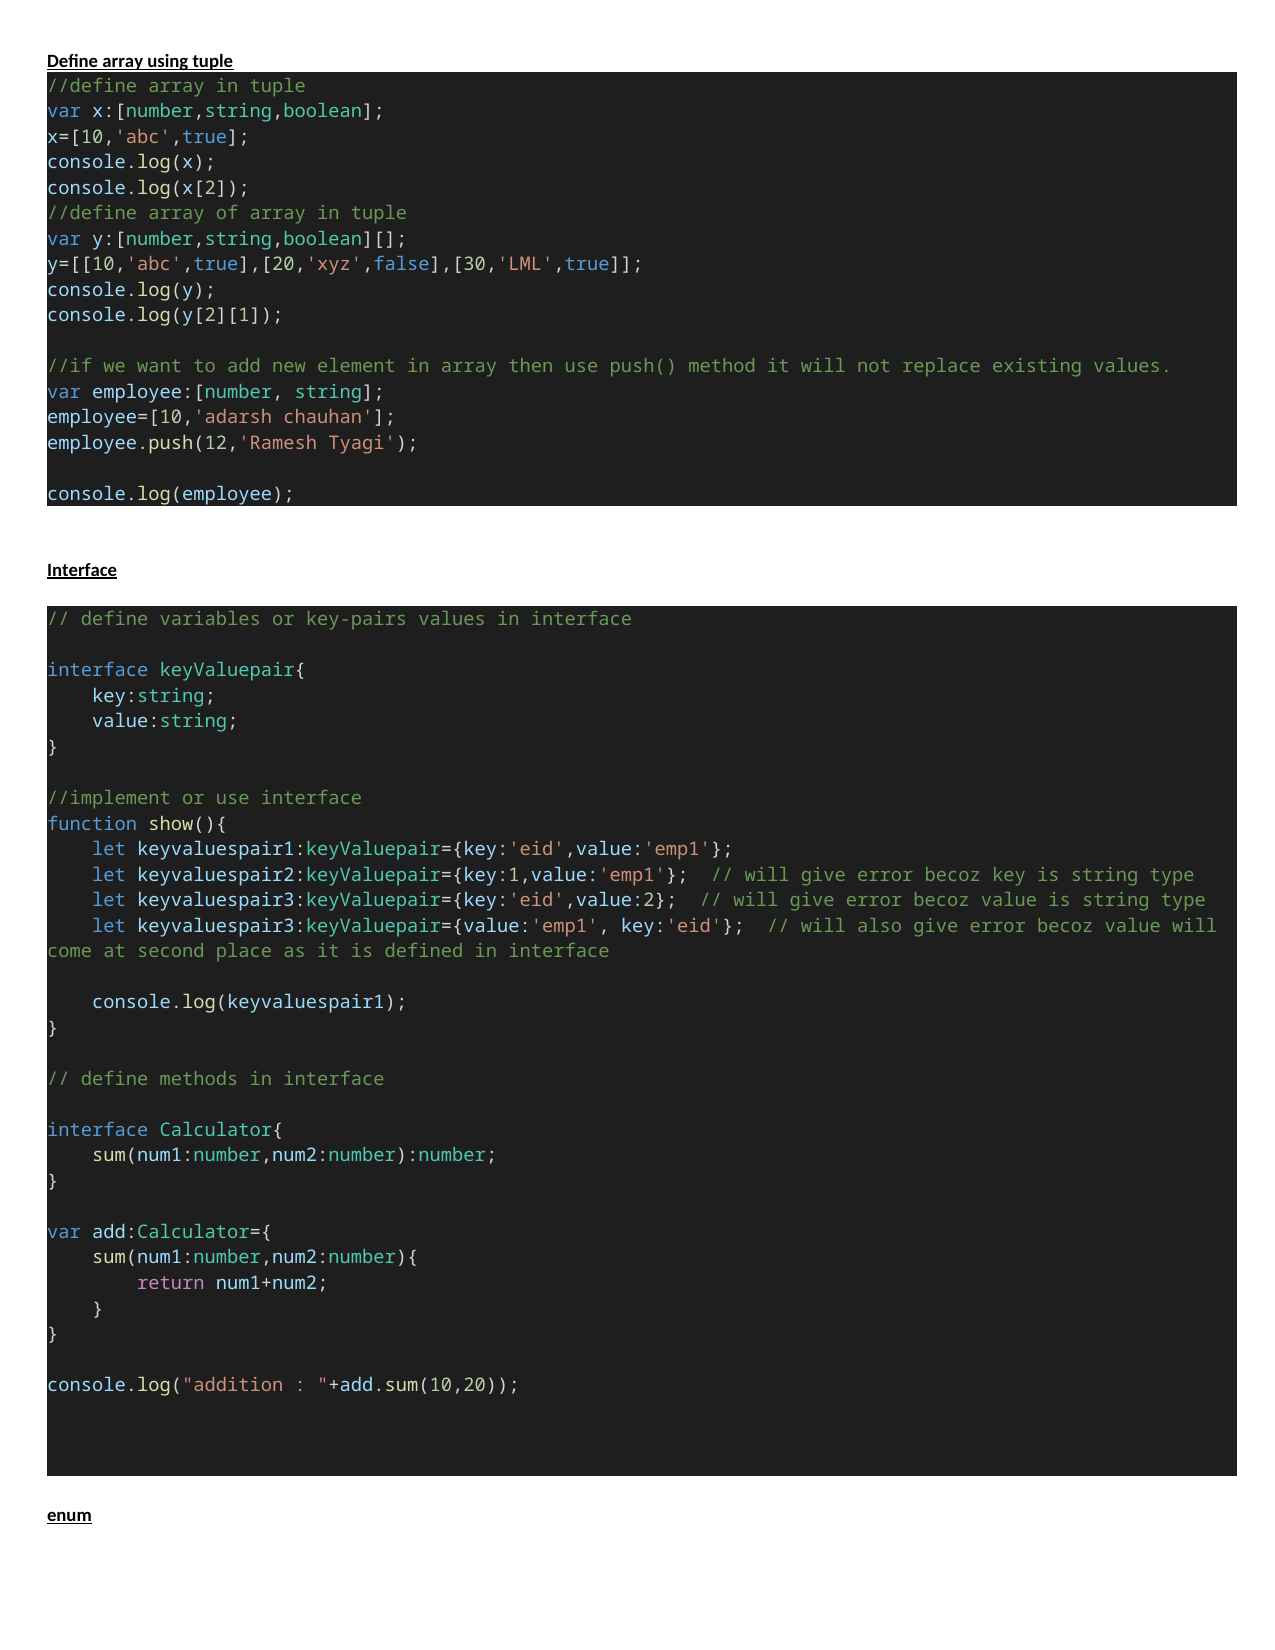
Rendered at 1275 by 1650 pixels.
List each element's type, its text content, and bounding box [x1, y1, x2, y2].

text } [47, 1167, 1237, 1193]
text let keyvaluespair3:keyValuepair={value:'emp1', key:'eid'}; // will also give error becoz value will come at second place as it is defined in interface [47, 912, 1237, 963]
text interface Calculator{ [47, 1116, 1237, 1142]
text interface keyValuepair{ [47, 657, 1237, 682]
text let keyvaluespair2:keyValuepair={key:1,value:'emp1'}; // will give error becoz key is string type [47, 861, 1237, 886]
text } [47, 1014, 1237, 1039]
text employee.push(12,'Ramesh Tyagi'); [47, 429, 1237, 455]
text console.log(keyvaluespair1); [47, 988, 1237, 1014]
text //implement or use interface [47, 784, 1237, 810]
text console.log(x[2]); [47, 174, 1237, 199]
text x=[10,'abc',true]; [47, 123, 1237, 148]
text } [47, 733, 1237, 759]
text var x:[number,string,boolean]; [47, 97, 1237, 123]
text key:string; [47, 682, 1237, 708]
text sum(num1:number,num2:number){ [47, 1244, 1237, 1269]
text employee=[10,'adarsh chauhan']; [47, 404, 1237, 429]
text value:string; [47, 708, 1237, 733]
text var add:Calculator={ [47, 1218, 1237, 1244]
text y=[[10,'abc',true],[20,'xyz',false],[30,'LML',true]]; [47, 251, 1237, 276]
text return num1+num2; [47, 1269, 1237, 1295]
text var employee:[number, string]; [47, 378, 1237, 404]
text console.log(y); [47, 276, 1237, 302]
text console.log("addition : "+add.sum(10,20)); [47, 1371, 1237, 1397]
list Interface [47, 556, 1237, 581]
text } [47, 1295, 1237, 1320]
text var y:[number,string,boolean][]; [47, 225, 1237, 251]
text let keyvaluespair1:keyValuepair={key:'eid',value:'emp1'}; [47, 835, 1237, 861]
text console.log(x); [47, 148, 1237, 174]
text let keyvaluespair3:keyValuepair={key:'eid',value:2}; // will give error becoz value is string type [47, 886, 1237, 912]
text sum(num1:number,num2:number):number; [47, 1142, 1237, 1167]
text // define methods in interface [47, 1065, 1237, 1091]
text console.log(y[2][1]); [47, 302, 1237, 327]
text function show(){ [47, 810, 1237, 835]
list enum [47, 1501, 1237, 1526]
list Define array using tuple [47, 47, 1237, 72]
text //define array in tuple [47, 72, 1237, 97]
text //define array of array in tuple [47, 199, 1237, 225]
text } [47, 1320, 1237, 1346]
text //if we want to add new element in array then use push() method it will not replace existing values. [47, 353, 1237, 378]
text // define variables or key-pairs values in interface [47, 606, 1237, 631]
text console.log(employee); [47, 480, 1237, 506]
